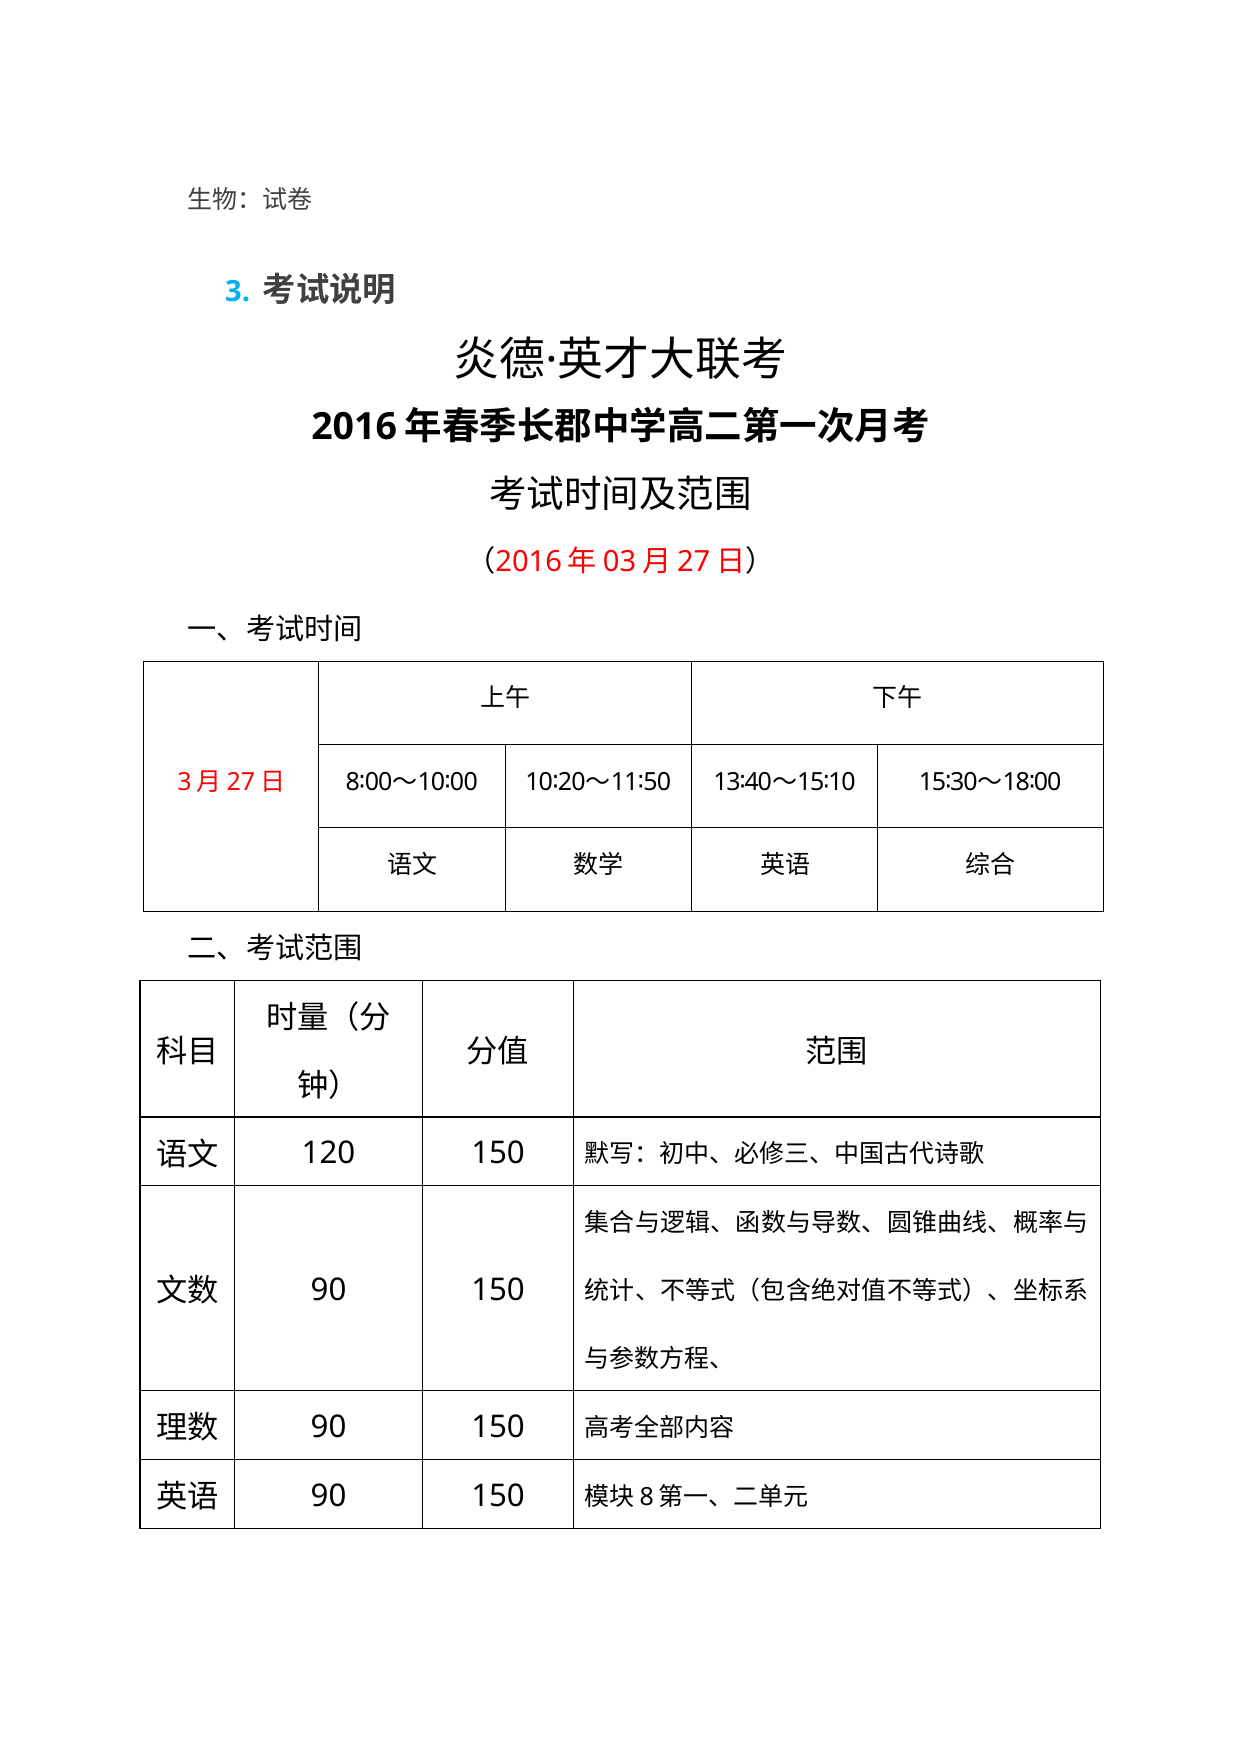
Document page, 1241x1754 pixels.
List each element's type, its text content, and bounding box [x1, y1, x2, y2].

table_cell 数学 [506, 828, 691, 911]
text （2016年03月27日） [187, 525, 1053, 593]
table_header 范围 [574, 981, 1100, 1116]
table_cell 模块8第一、二单元 [574, 1460, 1100, 1528]
table_cell 13∶40～15∶10 [692, 745, 877, 827]
text 考试时间及范围 [187, 457, 1053, 525]
table_cell 语文 [141, 1118, 234, 1185]
table_cell 120 [235, 1118, 422, 1185]
table_cell 默写：初中、必修三、中国古代诗歌 [574, 1118, 1100, 1185]
table_cell 高考全部内容 [574, 1391, 1100, 1459]
table_header 上午 [319, 662, 691, 744]
table_cell 英语 [141, 1460, 234, 1528]
table_cell 150 [423, 1391, 573, 1459]
table_cell 150 [423, 1186, 573, 1390]
text 二、考试范围 [187, 912, 1053, 979]
table_header 3月27日 [144, 662, 318, 911]
table_cell 语文 [319, 828, 505, 911]
list 考试时间 [187, 593, 1053, 661]
table_header 分值 [423, 981, 573, 1116]
table_header 下午 [692, 662, 1103, 744]
table_cell 10∶20～11∶50 [506, 745, 691, 827]
table_header 科目 [141, 981, 234, 1116]
table_cell 文数 [141, 1186, 234, 1390]
list 考试说明 [225, 253, 1053, 321]
text 2016年春季长郡中学高二第一次月考 [187, 389, 1053, 457]
text 生物：试卷 [187, 164, 978, 232]
table_cell 8∶00～10∶00 [319, 745, 505, 827]
table_cell 集合与逻辑、函数与导数、圆锥曲线、概率与统计、不等式（包含绝对值不等式）、坐标系与参数方程、 [574, 1186, 1100, 1390]
table_cell 150 [423, 1118, 573, 1185]
table_cell 理数 [141, 1391, 234, 1459]
table_cell 150 [423, 1460, 573, 1528]
table_cell 综合 [878, 828, 1103, 911]
table_cell 90 [235, 1391, 422, 1459]
text 炎德·英才大联考 [187, 321, 1053, 389]
table_cell 90 [235, 1186, 422, 1390]
table_header 时量（分钟） [235, 981, 422, 1116]
table_cell 英语 [692, 828, 877, 911]
table_cell 15∶30～18∶00 [878, 745, 1103, 827]
table_cell 90 [235, 1460, 422, 1528]
